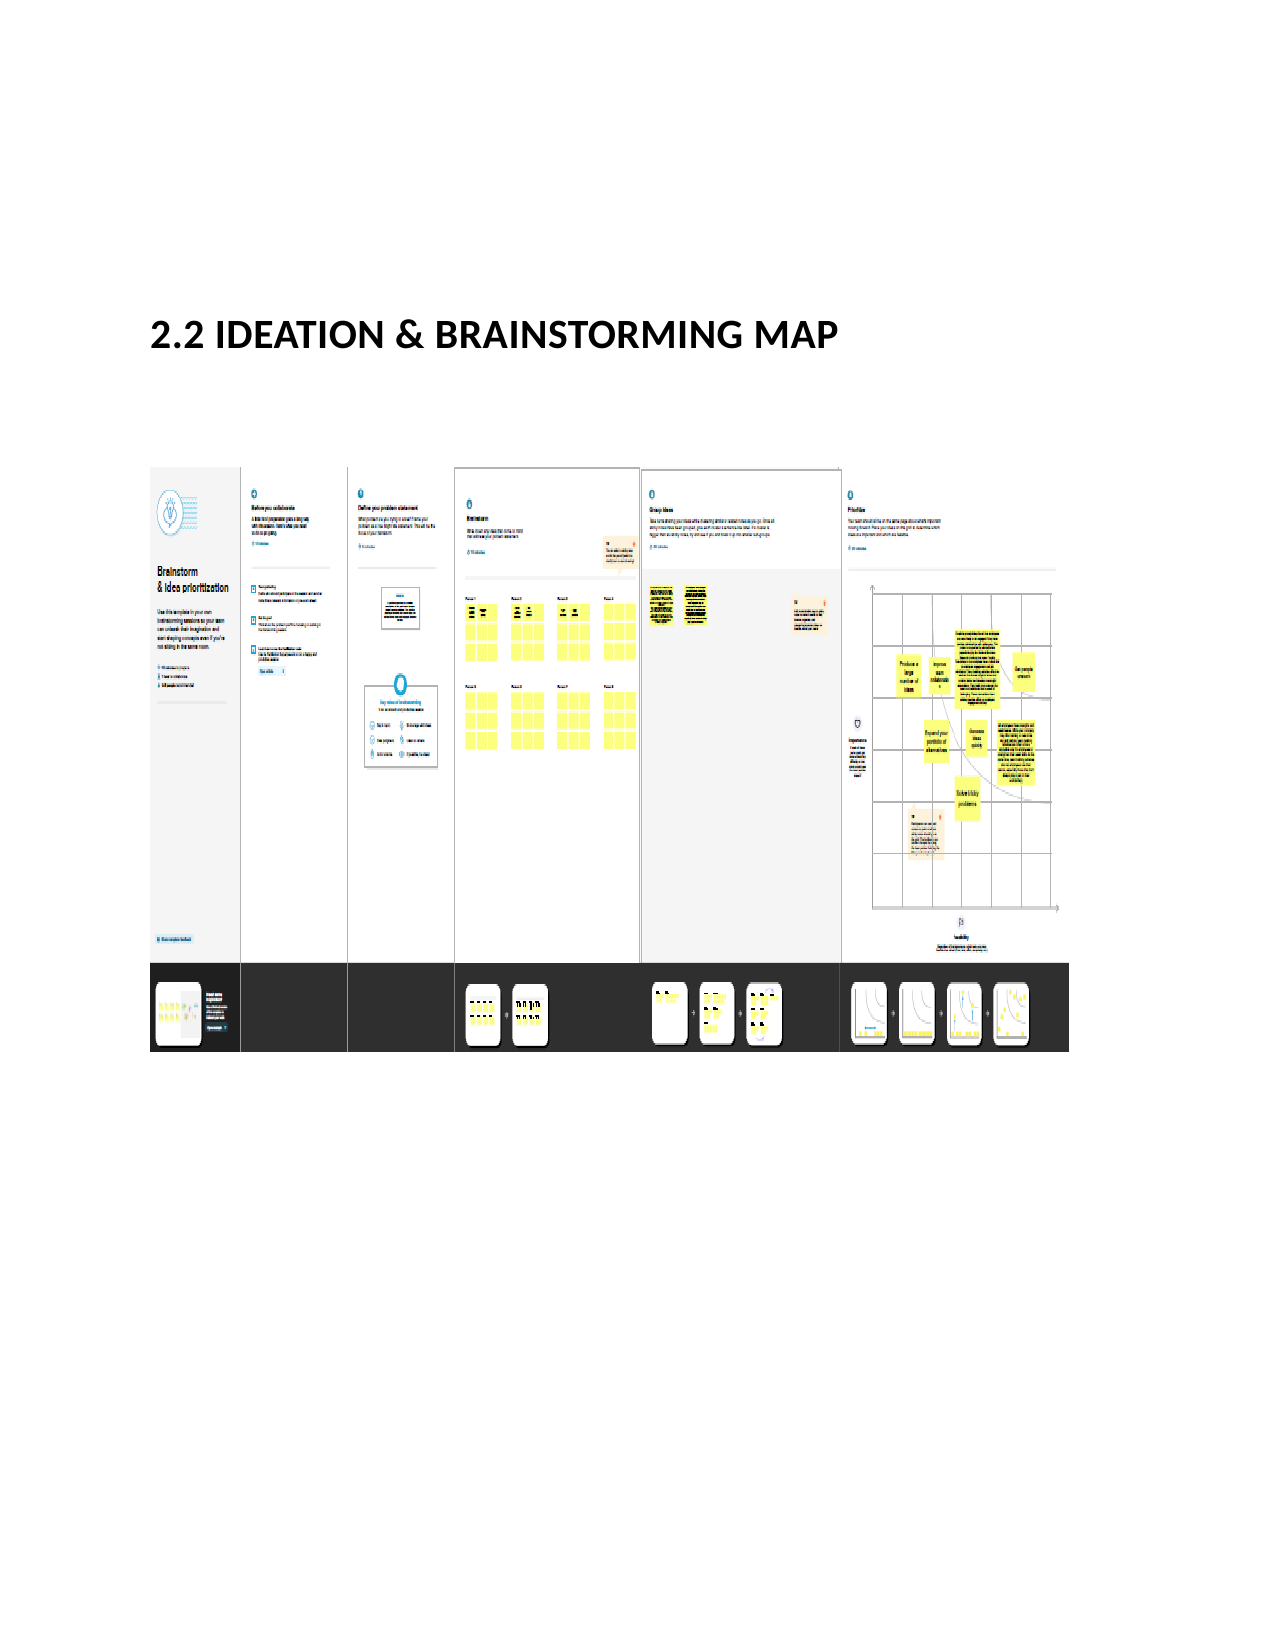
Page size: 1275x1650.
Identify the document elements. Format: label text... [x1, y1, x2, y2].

picture [150, 467, 1069, 1052]
text 2.2 IDEATION & BRAINSTORMING MAP [150, 308, 1125, 359]
